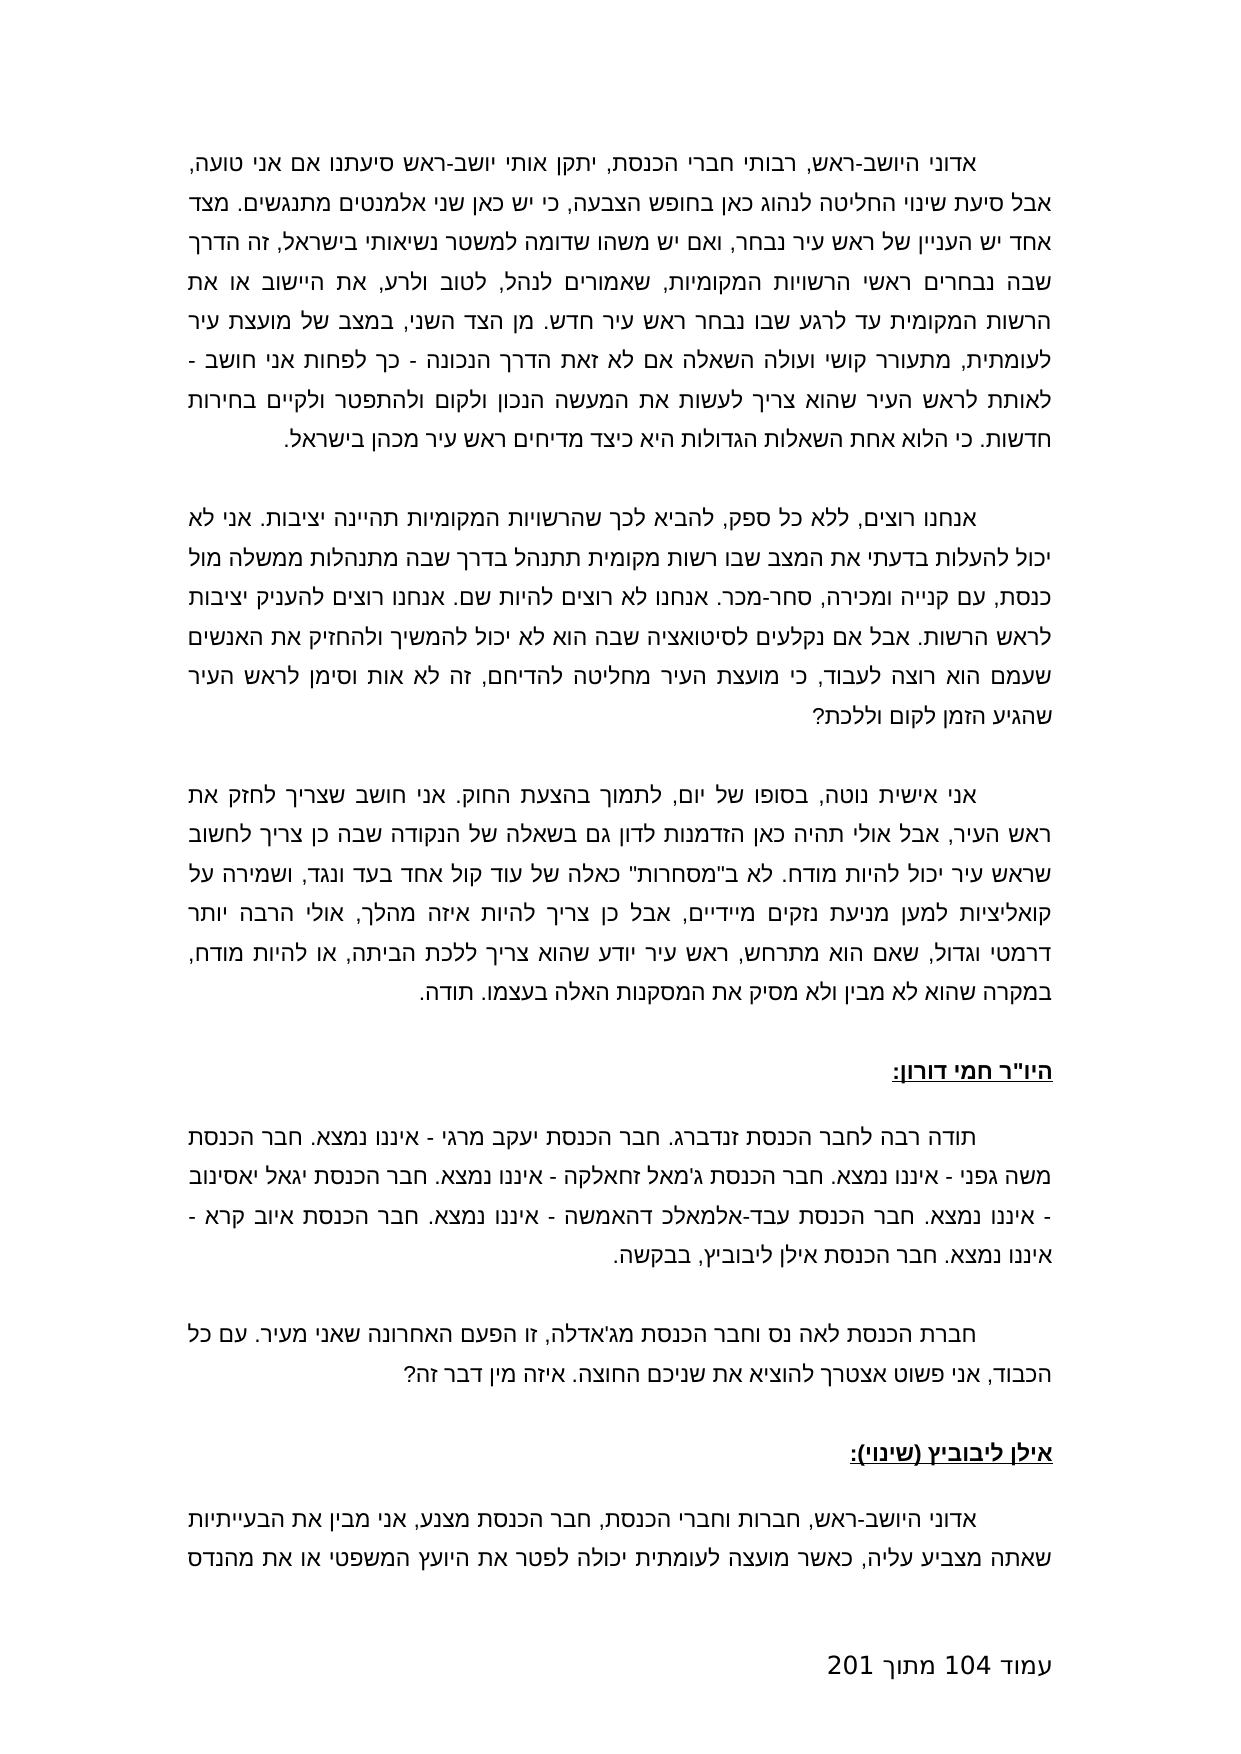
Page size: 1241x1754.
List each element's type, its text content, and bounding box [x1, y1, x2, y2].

text היו"ר חמי דורון: [187, 1058, 1053, 1084]
text אילן ליבוביץ (שינוי): [187, 1440, 1053, 1466]
text תודה רבה לחבר הכנסת זנדברג. חבר הכנסת יעקב מרגי - איננו נמצא. חבר הכנסת משה גפני - איננו נמצא. חבר הכנסת ג'מאל זחאלקה - איננו נמצא. חבר הכנסת יגאל יאסינוב - איננו נמצא. חבר הכנסת עבד-אלמאלכ דהאמשה - איננו נמצא. חבר הכנסת איוב קרא - איננו נמצא. חבר הכנסת אילן ליבוביץ, בבקשה. [187, 1124, 1053, 1269]
text אדוני היושב-ראש, רבותי חברי הכנסת, יתקן אותי יושב-ראש סיעתנו אם אני טועה, אבל סיעת שינוי החליטה לנהוג כאן בחופש הצבעה, כי יש כאן שני אלמנטים מתנגשים. מצד אחד יש העניין של ראש עיר נבחר, ואם יש משהו שדומה למשטר נשיאותי בישראל, זה הדרך שבה נבחרים ראשי הרשויות המקומיות, שאמורים לנהל, לטוב ולרע, את היישוב או את הרשות המקומית עד לרגע שבו נבחר ראש עיר חדש. מן הצד השני, במצב של מועצת עיר לעומתית, מתעורר קושי ועולה השאלה אם לא זאת הדרך הנכונה - כך לפחות אני חושב - לאותת לראש העיר שהוא צריך לעשות את המעשה הנכון ולקום ולהתפטר ולקיים בחירות חדשות. כי הלוא אחת השאלות הגדולות היא כיצד מדיחים ראש עיר מכהן בישראל. [187, 150, 1053, 453]
text אנחנו רוצים, ללא כל ספק, להביא לכך שהרשויות המקומיות תהיינה יציבות. אני לא יכול להעלות בדעתי את המצב שבו רשות מקומית תתנהל בדרך שבה מתנהלות ממשלה מול כנסת, עם קנייה ומכירה, סחר-מכר. אנחנו לא רוצים להיות שם. אנחנו רוצים להעניק יציבות לראש הרשות. אבל אם נקלעים לסיטואציה שבה הוא לא יכול להמשיך ולהחזיק את האנשים שעמם הוא רוצה לעבוד, כי מועצת העיר מחליטה להדיחם, זה לא אות וסימן לראש העיר שהגיע הזמן לקום וללכת? [187, 505, 1053, 729]
text אני אישית נוטה, בסופו של יום, לתמוך בהצעת החוק. אני חושב שצריך לחזק את ראש העיר, אבל אולי תהיה כאן הזדמנות לדון גם בשאלה של הנקודה שבה כן צריך לחשוב שראש עיר יכול להיות מודח. לא ב"מסחרות" כאלה של עוד קול אחד בעד ונגד, ושמירה על קואליציות למען מניעת נזקים מיידיים, אבל כן צריך להיות איזה מהלך, אולי הרבה יותר דרמטי וגדול, שאם הוא מתרחש, ראש עיר יודע שהוא צריך ללכת הביתה, או להיות מודח, במקרה שהוא לא מבין ולא מסיק את המסקנות האלה בעצמו. תודה. [187, 782, 1053, 1005]
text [187, 1506, 1053, 1571]
text חברת הכנסת לאה נס וחבר הכנסת מג'אדלה, זו הפעם האחרונה שאני מעיר. עם כל הכבוד, אני פשוט אצטרך להוציא את שניכם החוצה. איזה מין דבר זה? [187, 1321, 1053, 1387]
